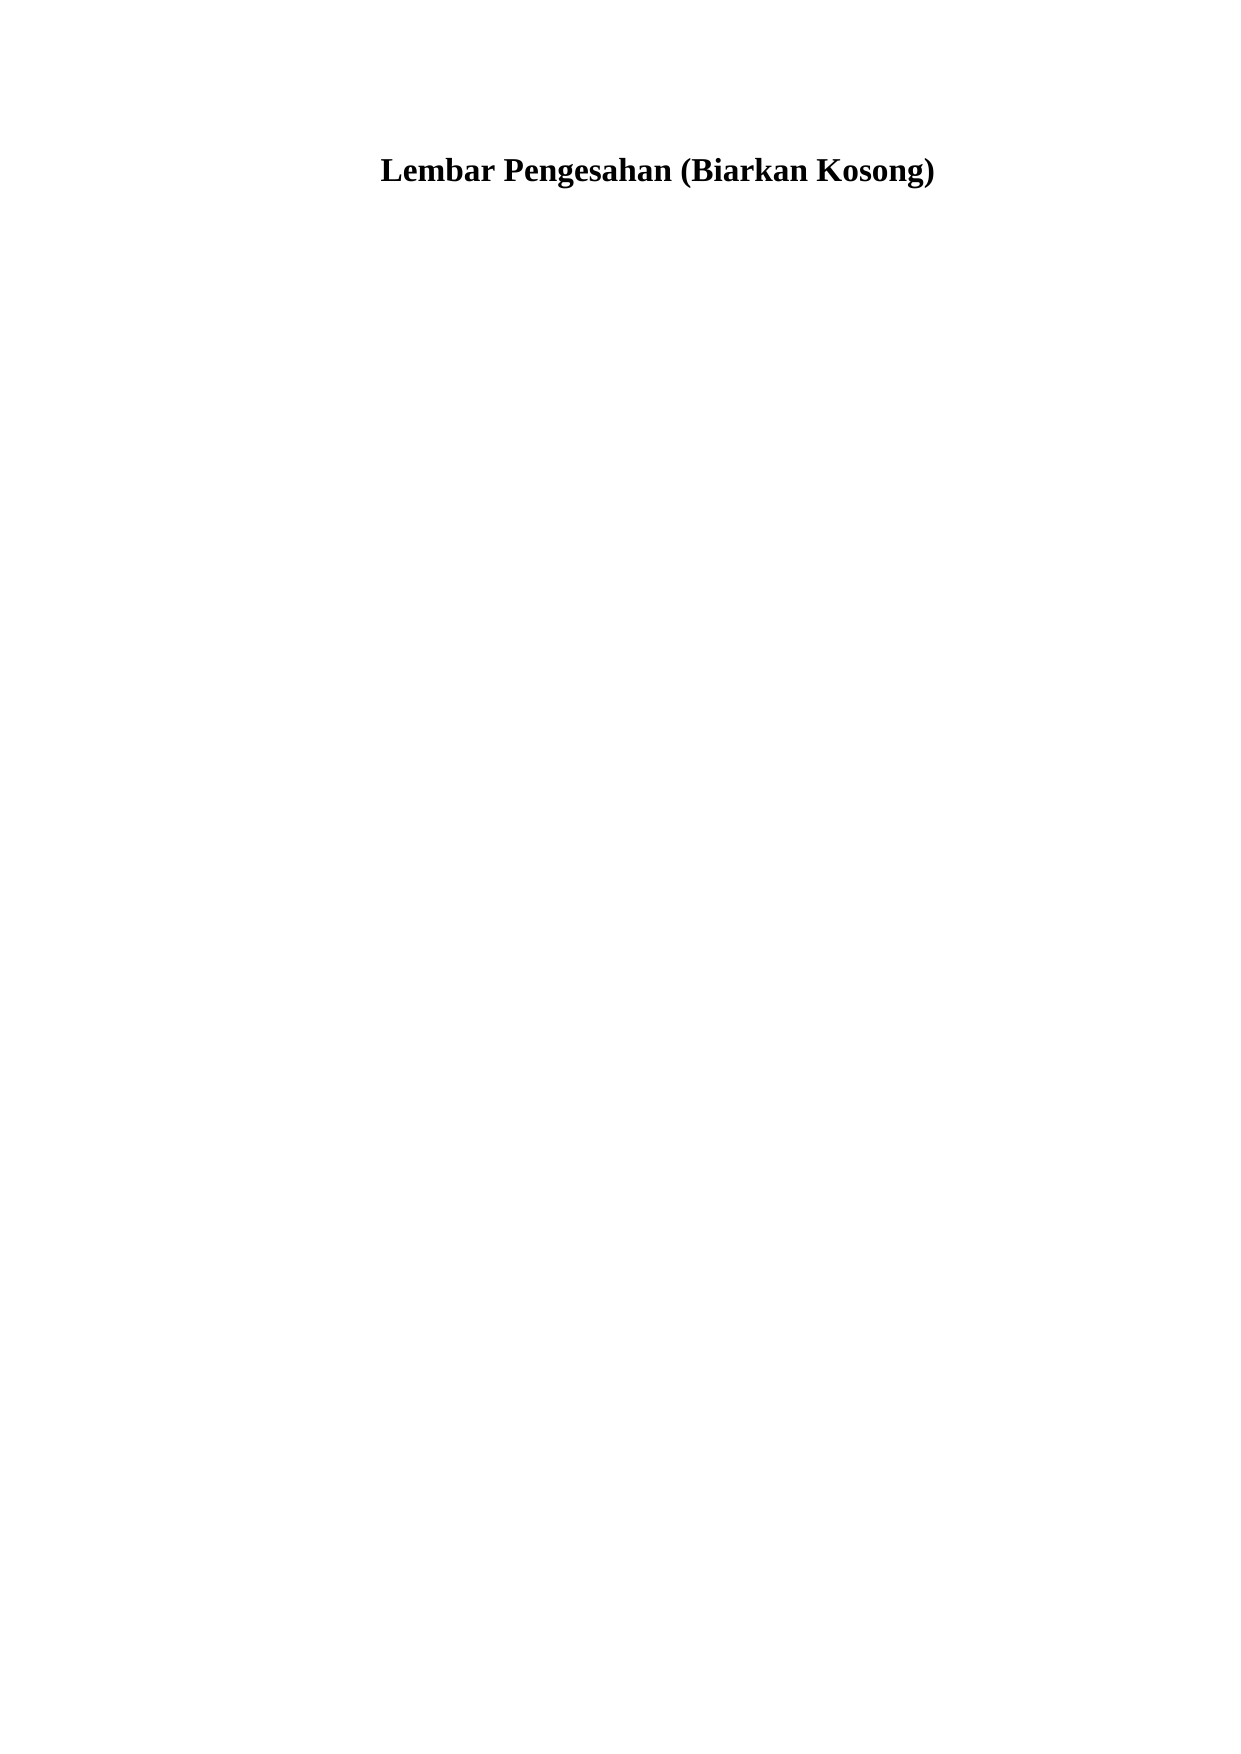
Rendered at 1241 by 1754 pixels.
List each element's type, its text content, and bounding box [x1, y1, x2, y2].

subtitle Lembar Pengesahan (Biarkan Kosong) [225, 150, 1090, 188]
